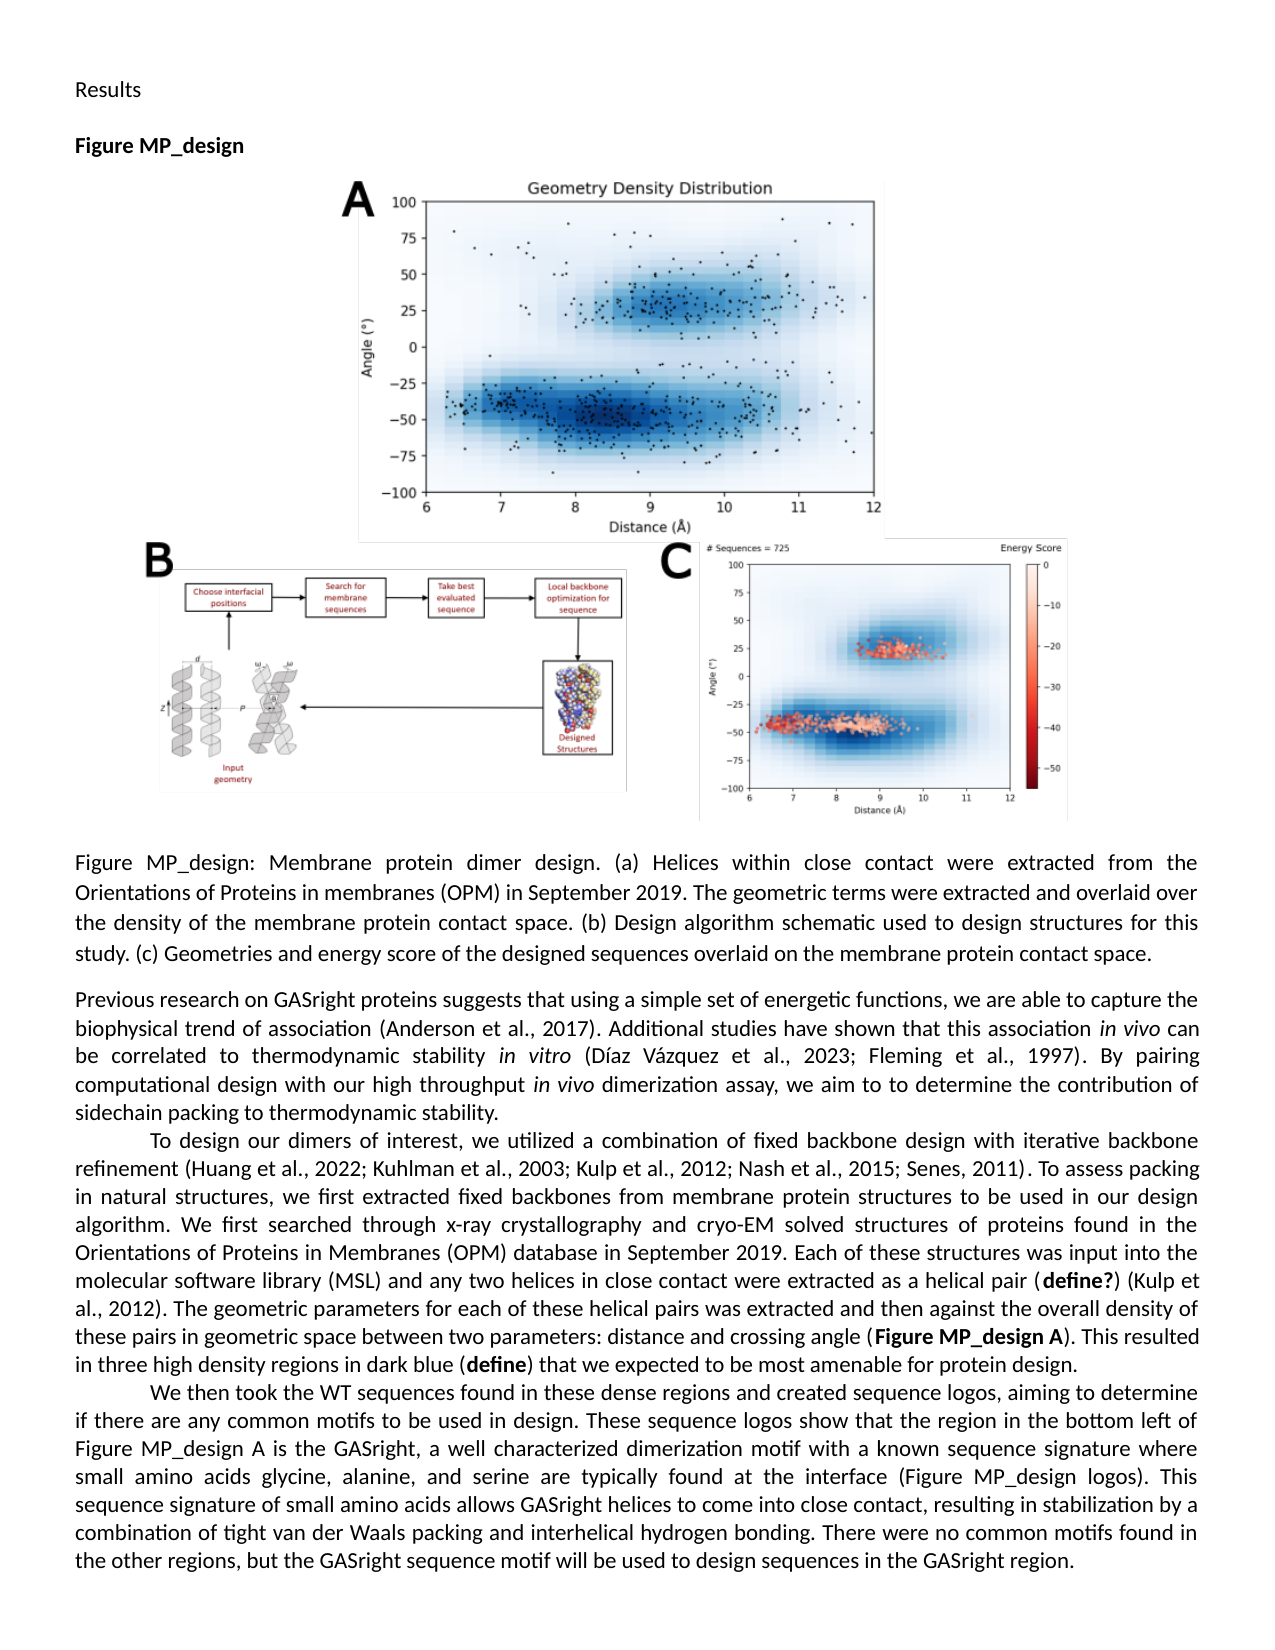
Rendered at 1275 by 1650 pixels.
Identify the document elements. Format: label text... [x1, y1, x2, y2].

text Previous research on GASright proteins suggests that using a simple set of energetic functions, we are able to capture the biophysical trend of association (Anderson et al., 2017). Additional studies have shown that this association in vivo can be correlated to thermodynamic stability in vitro (Díaz Vázquez et al., 2023; Fleming et al., 1997). By pairing computational design with our high throughput in vivo dimerization assay, we aim to to determine the contribution of sidechain packing to thermodynamic stability. [75, 986, 1200, 1126]
text Figure MP_design [75, 131, 1200, 159]
picture [141, 180, 1117, 821]
text We then took the WT sequences found in these dense regions and created sequence logos, aiming to determine if there are any common motifs to be used in design. These sequence logos show that the region in the bottom left of Figure MP_design A is the GASright, a well characterized dimerization motif with a known sequence signature where small amino acids glycine, alanine, and serine are typically found at the interface (Figure MP_design logos). This sequence signature of small amino acids allows GASright helices to come into close contact, resulting in stabilization by a combination of tight van der Waals packing and interhelical hydrogen bonding. There were no common motifs found in the other regions, but the GASright sequence motif will be used to design sequences in the GASright region. [75, 1378, 1200, 1574]
text To design our dimers of interest, we utilized a combination of fixed backbone design with iterative backbone refinement (Huang et al., 2022; Kuhlman et al., 2003; Kulp et al., 2012; Nash et al., 2015; Senes, 2011). To assess packing in natural structures, we first extracted fixed backbones from membrane protein structures to be used in our design algorithm. We first searched through x-ray crystallography and cryo-EM solved structures of proteins found in the Orientations of Proteins in Membranes (OPM) database in September 2019. Each of these structures was input into the molecular software library (MSL) and any two helices in close contact were extracted as a helical pair (define?) (Kulp et al., 2012). The geometric parameters for each of these helical pairs was extracted and then against the overall density of these pairs in geometric space between two parameters: distance and crossing angle (Figure MP_design A). This resulted in three high density regions in dark blue (define) that we expected to be most amenable for protein design. [75, 1126, 1200, 1378]
text Results [75, 75, 1200, 103]
text Figure MP_design: Membrane protein dimer design. (a) Helices within close contact were extracted from the Orientations of Proteins in membranes (OPM) in September 2019. The geometric terms were extracted and overlaid over the density of the membrane protein contact space. (b) Design algorithm schematic used to design structures for this study. (c) Geometries and energy score of the designed sequences overlaid on the membrane protein contact space. [75, 848, 1200, 967]
